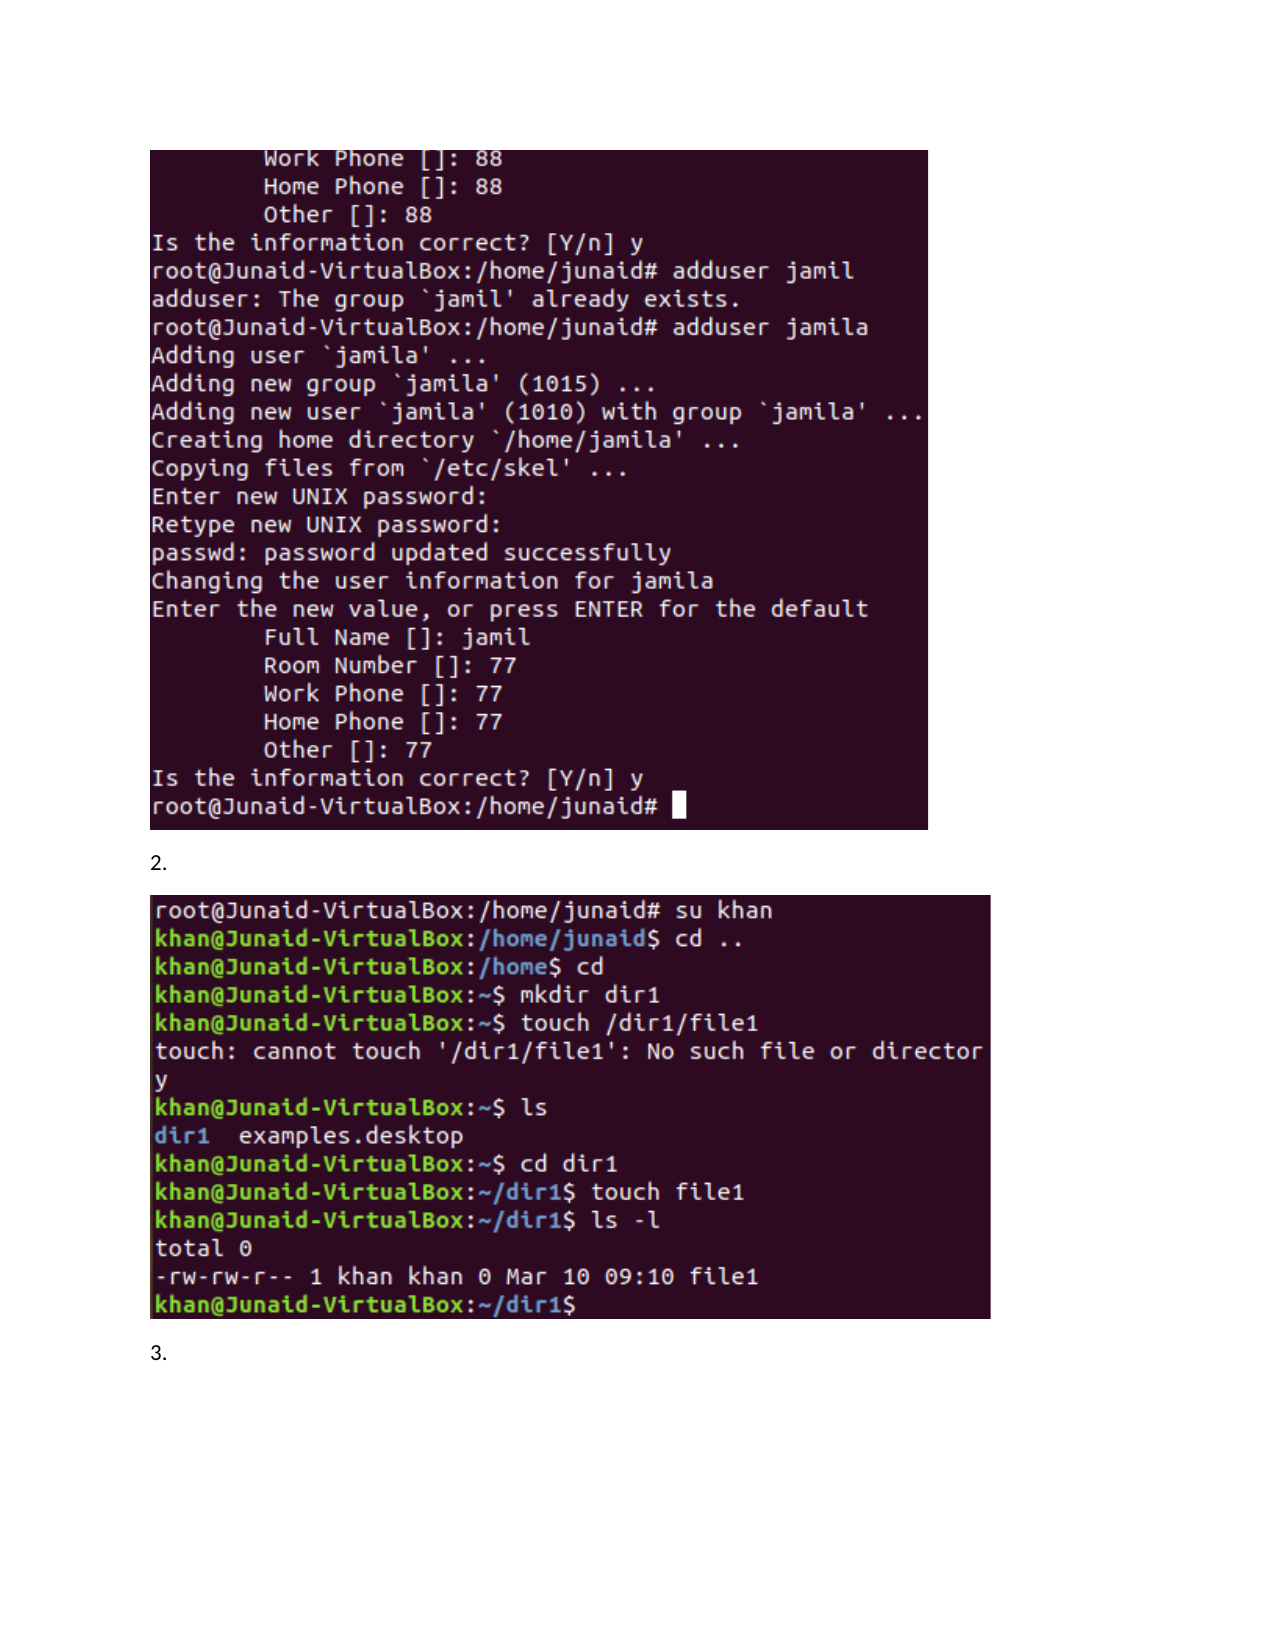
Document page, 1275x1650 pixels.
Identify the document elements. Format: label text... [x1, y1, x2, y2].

text 3. [150, 1338, 1125, 1366]
picture [150, 895, 991, 1319]
picture [150, 150, 929, 830]
text 2. [150, 848, 1125, 877]
